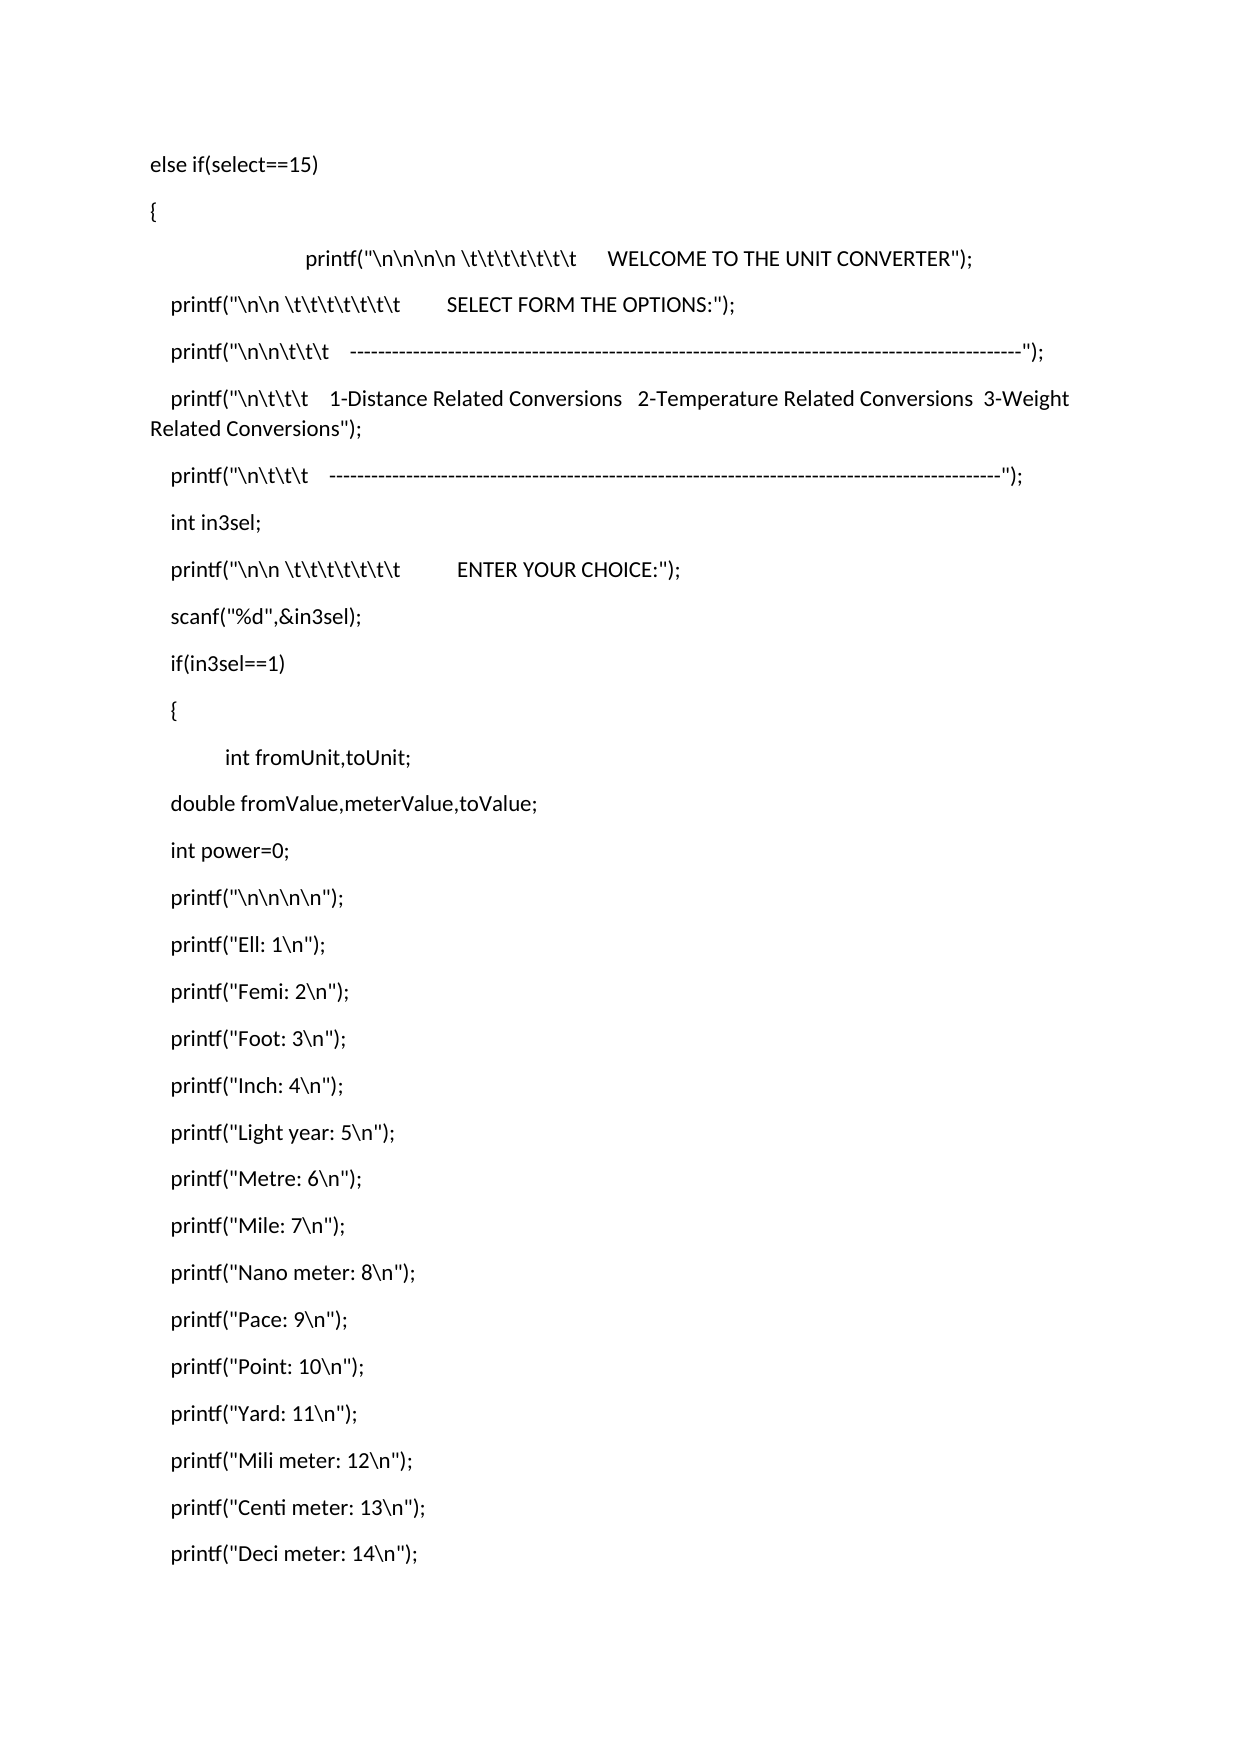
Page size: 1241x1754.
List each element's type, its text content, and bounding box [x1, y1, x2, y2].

text printf("Mili meter: 12\n"); [150, 1446, 1090, 1474]
text printf("\n\n \t\t\t\t\t\t\t SELECT FORM THE OPTIONS:"); [150, 291, 1090, 319]
text printf("Centi meter: 13\n"); [150, 1493, 1090, 1521]
text printf("\n\n\n\n"); [150, 883, 1090, 911]
text printf("\n\n\t\t\t ------------------------------------------------------------------------------------------------"); [150, 337, 1090, 366]
text printf("Point: 10\n"); [150, 1352, 1090, 1380]
text else if(select==15) [150, 150, 1090, 178]
text printf("Yard: 11\n"); [150, 1399, 1090, 1427]
text int power=0; [150, 836, 1090, 864]
text printf("Light year: 5\n"); [150, 1118, 1090, 1146]
text { [150, 197, 1090, 225]
text scanf("%d",&in3sel); [150, 602, 1090, 630]
text printf("Deci meter: 14\n"); [150, 1539, 1090, 1568]
text printf("Ell: 1\n"); [150, 930, 1090, 958]
text printf("Mile: 7\n"); [150, 1211, 1090, 1239]
text double fromValue,meterValue,toValue; [150, 789, 1090, 818]
text printf("Metre: 6\n"); [150, 1164, 1090, 1193]
text printf("\n\n\n\n \t\t\t\t\t\t\t WELCOME TO THE UNIT CONVERTER"); [150, 244, 1090, 272]
text printf("\n\t\t\t ------------------------------------------------------------------------------------------------"); [150, 461, 1090, 489]
text printf("Foot: 3\n"); [150, 1024, 1090, 1052]
text printf("\n\n \t\t\t\t\t\t\t ENTER YOUR CHOICE:"); [150, 555, 1090, 583]
text printf("Nano meter: 8\n"); [150, 1258, 1090, 1286]
text { [150, 696, 1090, 724]
text printf("\n\t\t\t 1-Distance Related Conversions 2-Temperature Related Conversions 3-Weight Related Conversions"); [150, 384, 1090, 443]
text int in3sel; [150, 508, 1090, 536]
text printf("Inch: 4\n"); [150, 1071, 1090, 1099]
text printf("Femi: 2\n"); [150, 977, 1090, 1005]
text if(in3sel==1) [150, 649, 1090, 677]
text printf("Pace: 9\n"); [150, 1305, 1090, 1333]
text int fromUnit,toUnit; [150, 743, 1090, 771]
